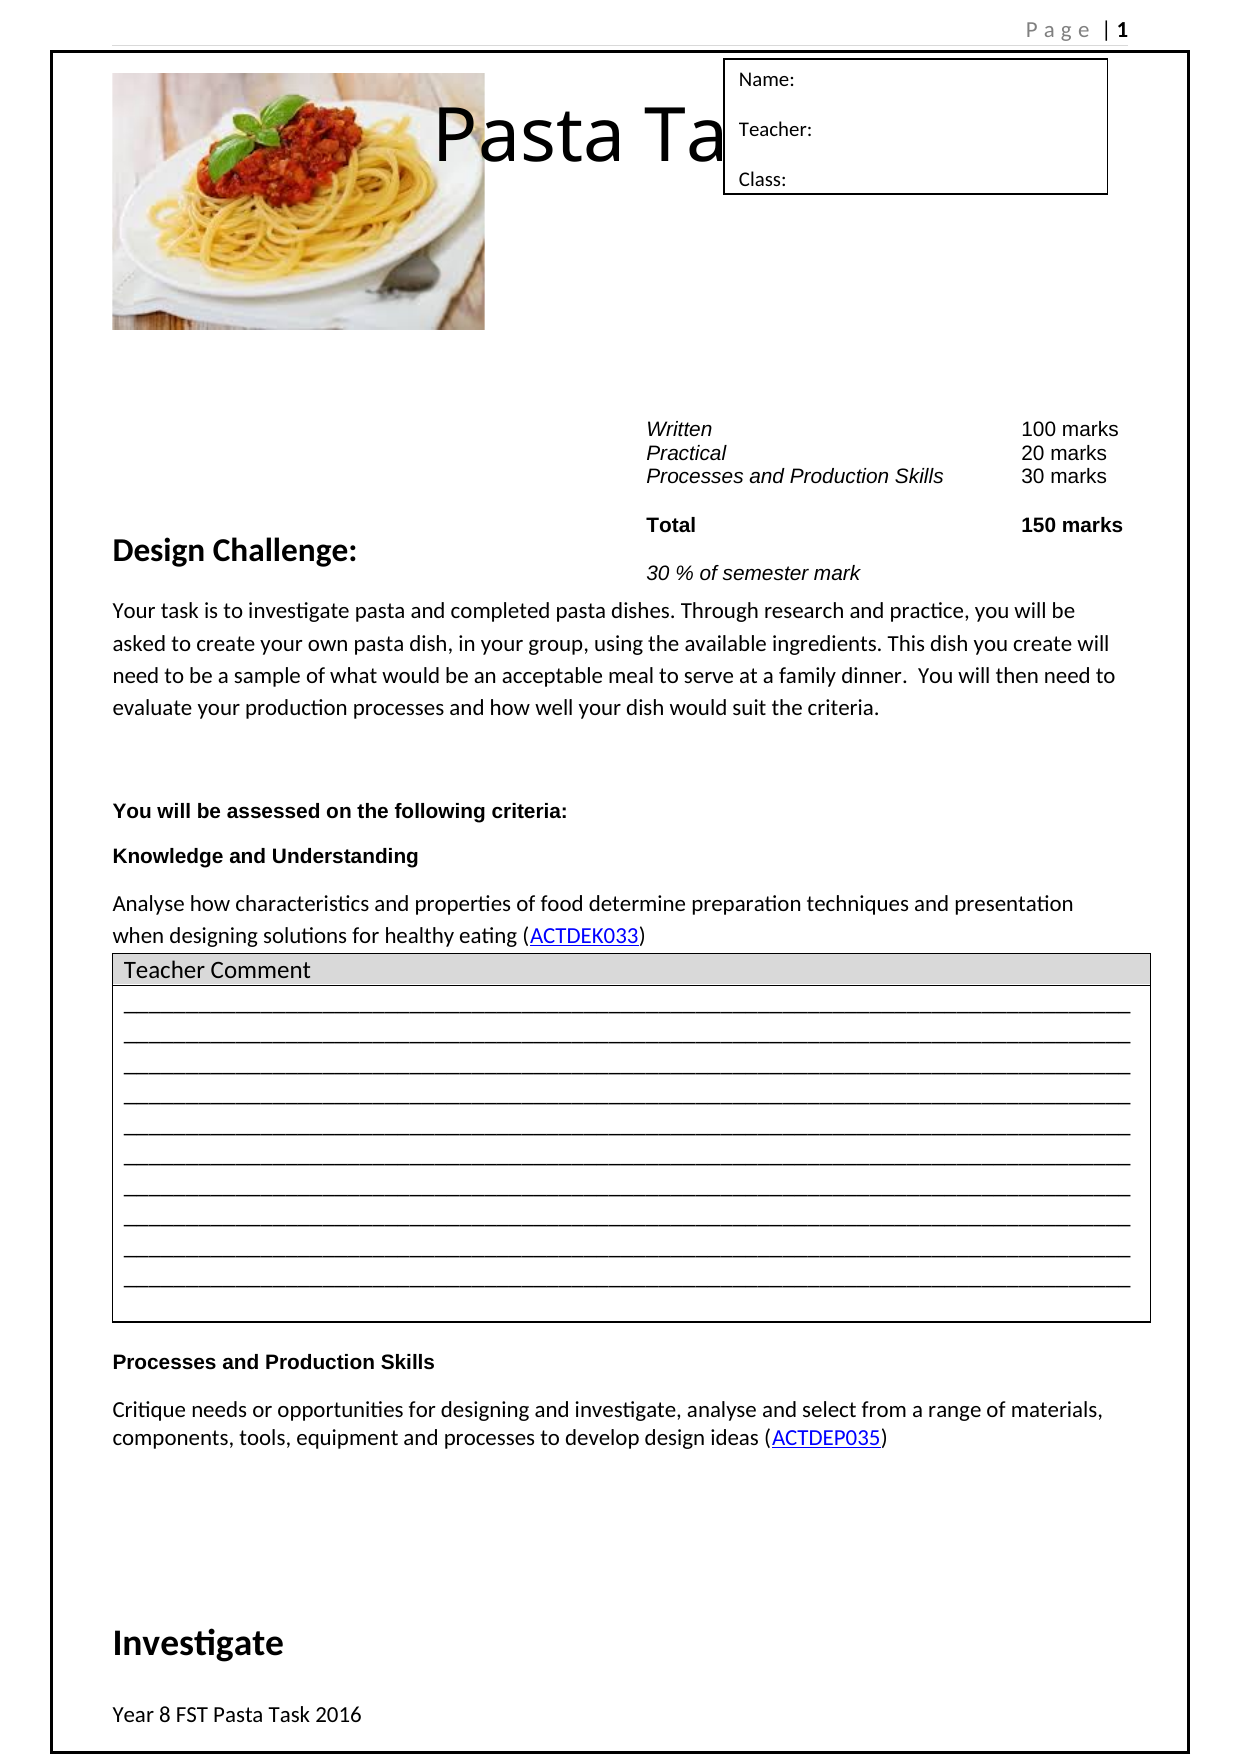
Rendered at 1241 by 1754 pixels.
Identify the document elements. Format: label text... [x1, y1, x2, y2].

text Knowledge and Understanding [112, 844, 1128, 868]
text Design Challenge: [112, 529, 1128, 569]
table_header Teacher Comment [113, 954, 1150, 984]
text Analyse how characteristics and properties of food determine preparation techniques and presentation when designing solutions for healthy eating (ACTDEK033) [112, 889, 1128, 949]
table_cell __________________________________________________________________________________________________________________________________________________________________________________________________________________________________________________________________________________________________________________________________________________________________________________________________________________________________________________________________________________________________________________________________________________________________________________________________________________________________________________________________________________________________________________________________________________________________________________________________________________________________________ [113, 986, 1150, 1321]
text You will be assessed on the following criteria: [112, 799, 1128, 823]
text Your task is to investigate pasta and completed pasta dishes. Through research and practice, you will be asked to create your own pasta dish, in your group, using the available ingredients. This dish you create will need to be a sample of what would be an acceptable meal to serve at a family dinner. You will then need to evaluate your production processes and how well your dish would suit the criteria. [112, 596, 1128, 721]
picture [112, 73, 485, 330]
text Investigate [112, 1619, 1128, 1664]
text Processes and Production Skills [112, 1350, 1128, 1374]
text Critique needs or opportunities for designing and investigate, analyse and select from a range of materials, components, tools, equipment and processes to develop design ideas (ACTDEP035) [112, 1395, 1128, 1451]
